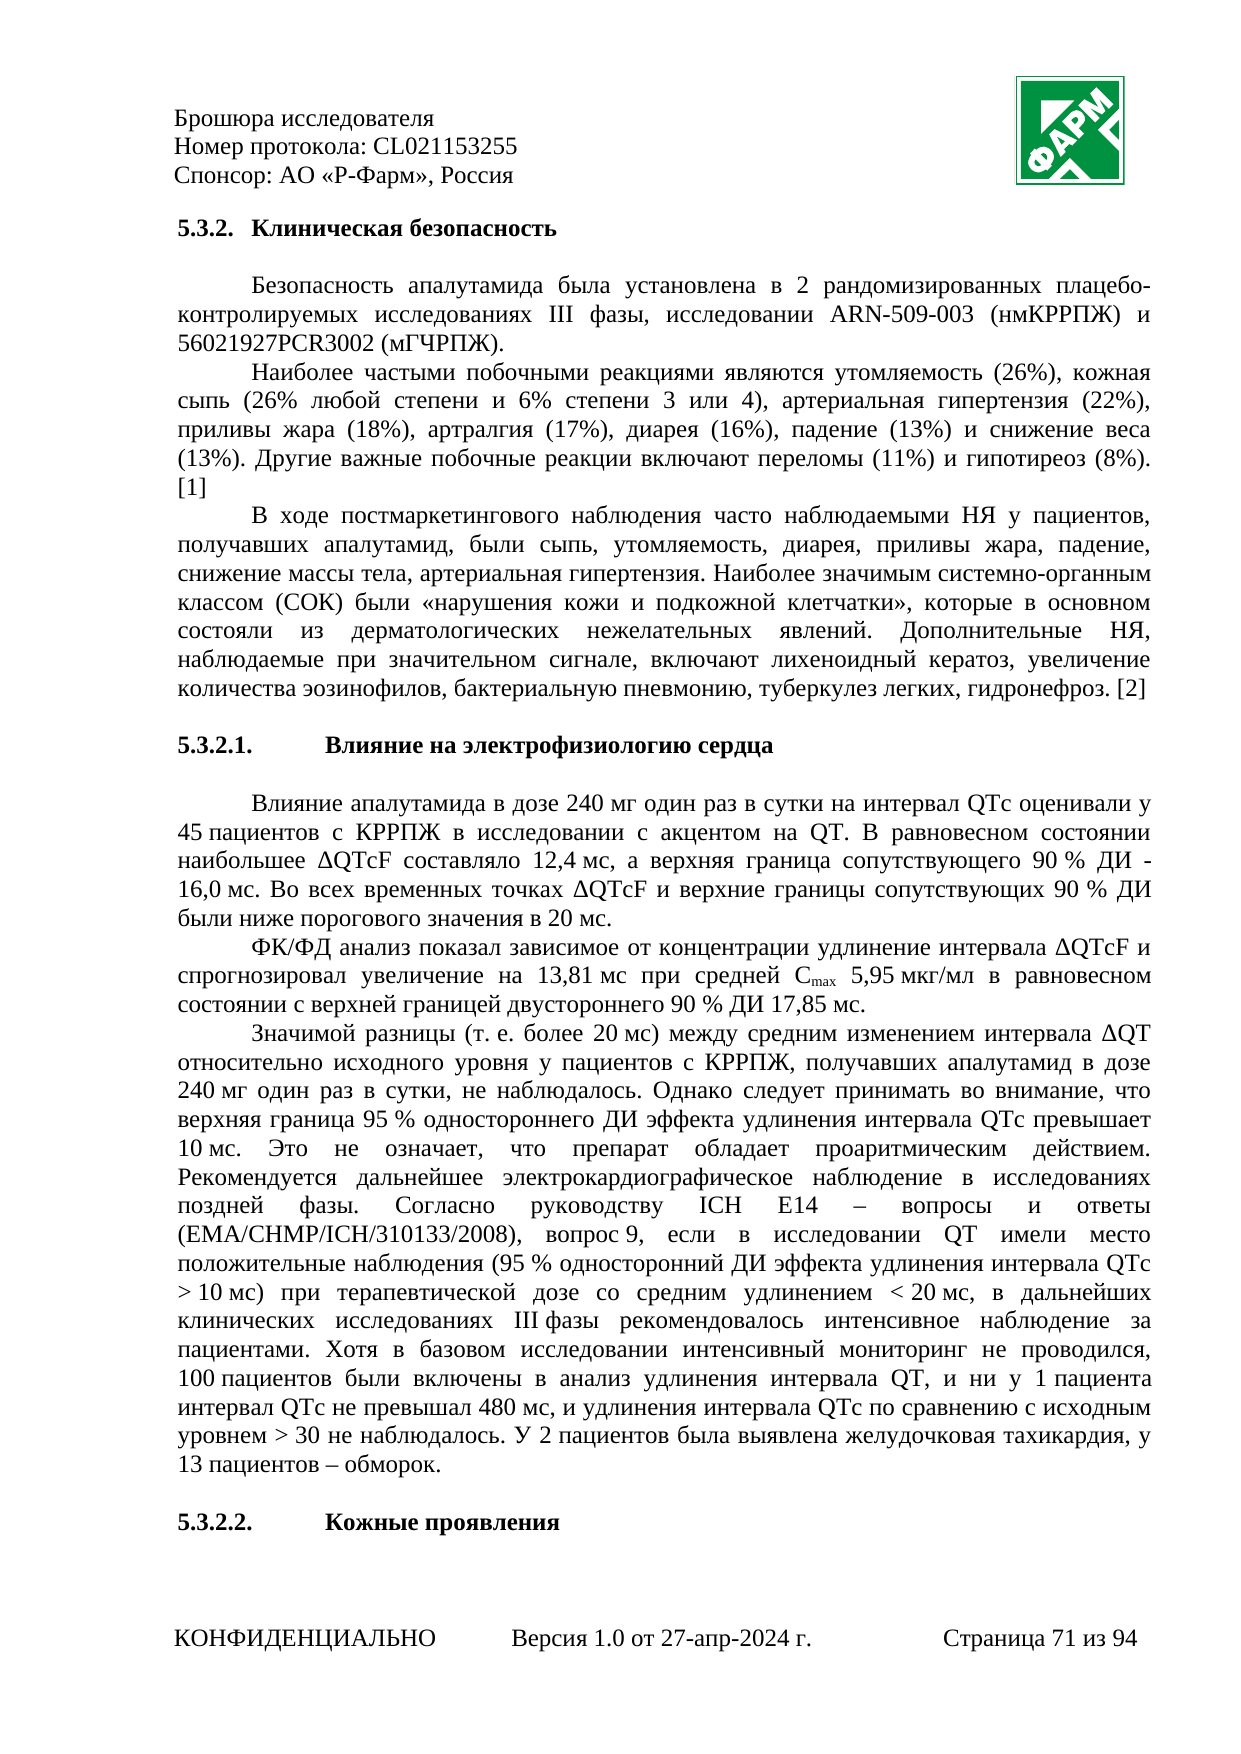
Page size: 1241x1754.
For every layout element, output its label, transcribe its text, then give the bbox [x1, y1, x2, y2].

text Влияние апалутамида в дозе 240 мг один раз в сутки на интервал QTc оценивали у 45 пациентов с КРРПЖ в исследовании с акцентом на QT. В равновесном состоянии наибольшее ΔQTcF составляло 12,4 мс, а верхняя граница сопутствующего 90 % ДИ - 16,0 мс. Во всех временных точках ΔQTcF и верхние границы сопутствующих 90 % ДИ были ниже порогового значения в 20 мс. [177, 788, 1152, 932]
subtitle Влияние на электрофизиологию сердца [177, 730, 1152, 759]
text Наиболее частыми побочными реакциями являются утомляемость (26%), кожная сыпь (26% любой степени и 6% степени 3 или 4), артериальная гипертензия (22%), приливы жара (18%), артралгия (17%), диарея (16%), падение (13%) и снижение веса (13%). Другие важные побочные реакции включают переломы (11%) и гипотиреоз (8%). [1] [177, 357, 1152, 500]
subtitle Кожные проявления [177, 1507, 1152, 1535]
text Значимой разницы (т. е. более 20 мс) между средним изменением интервала ΔQT относительно исходного уровня у пациентов с КРРПЖ, получавших апалутамид в дозе 240 мг один раз в сутки, не наблюдалось. Однако следует принимать во внимание, что верхняя граница 95 % одностороннего ДИ эффекта удлинения интервала QTc превышает 10 мс. Это не означает, что препарат обладает проаритмическим действием. Рекомендуется дальнейшее электрокардиографическое наблюдение в исследованиях поздней фазы. Согласно руководству ICH E14 – вопросы и ответы (EMA/CHMP/ICH/310133/2008), вопрос 9, если в исследовании QT имели место положительные наблюдения (95 % односторонний ДИ эффекта удлинения интервала QTc > 10 мс) при терапевтической дозе со средним удлинением < 20 мс, в дальнейших клинических исследованиях III фазы рекомендовалось интенсивное наблюдение за пациентами. Хотя в базовом исследовании интенсивный мониторинг не проводился, 100 пациентов были включены в анализ удлинения интервала QT, и ни у 1 пациента интервал QTc не превышал 480 мс, и удлинения интервала QTc по сравнению с исходным уровнем > 30 не наблюдалось. У 2 пациентов была выявлена желудочковая тахикардия, у 13 пациентов – обморок. [177, 1018, 1152, 1478]
text Безопасность апалутамида была установлена в 2 рандомизированных плацебо-контролируемых исследованиях III фазы, исследовании ARN-509-003 (нмКРРПЖ) и 56021927PCR3002 (мГЧРПЖ). [177, 270, 1152, 357]
text В ходе постмаркетингового наблюдения часто наблюдаемыми НЯ у пациентов, получавших апалутамид, были сыпь, утомляемость, диарея, приливы жара, падение, снижение массы тела, артериальная гипертензия. Наиболее значимым системно-органным классом (СОК) были «нарушения кожи и подкожной клетчатки», которые в основном состояли из дерматологических нежелательных явлений. Дополнительные НЯ, наблюдаемые при значительном сигнале, включают лихеноидный кератоз, увеличение количества эозинофилов, бактериальную пневмонию, туберкулез легких, гидронефроз. [2] [177, 500, 1152, 702]
subtitle Клиническая безопасность [177, 213, 1152, 242]
text ФК/ФД анализ показал зависимое от концентрации удлинение интервала ΔQTcF и спрогнозировал увеличение на 13,81 мс при средней Cmax 5,95 мкг/мл в равновесном состоянии с верхней границей двустороннего 90 % ДИ 17,85 мс. [177, 932, 1152, 1018]
